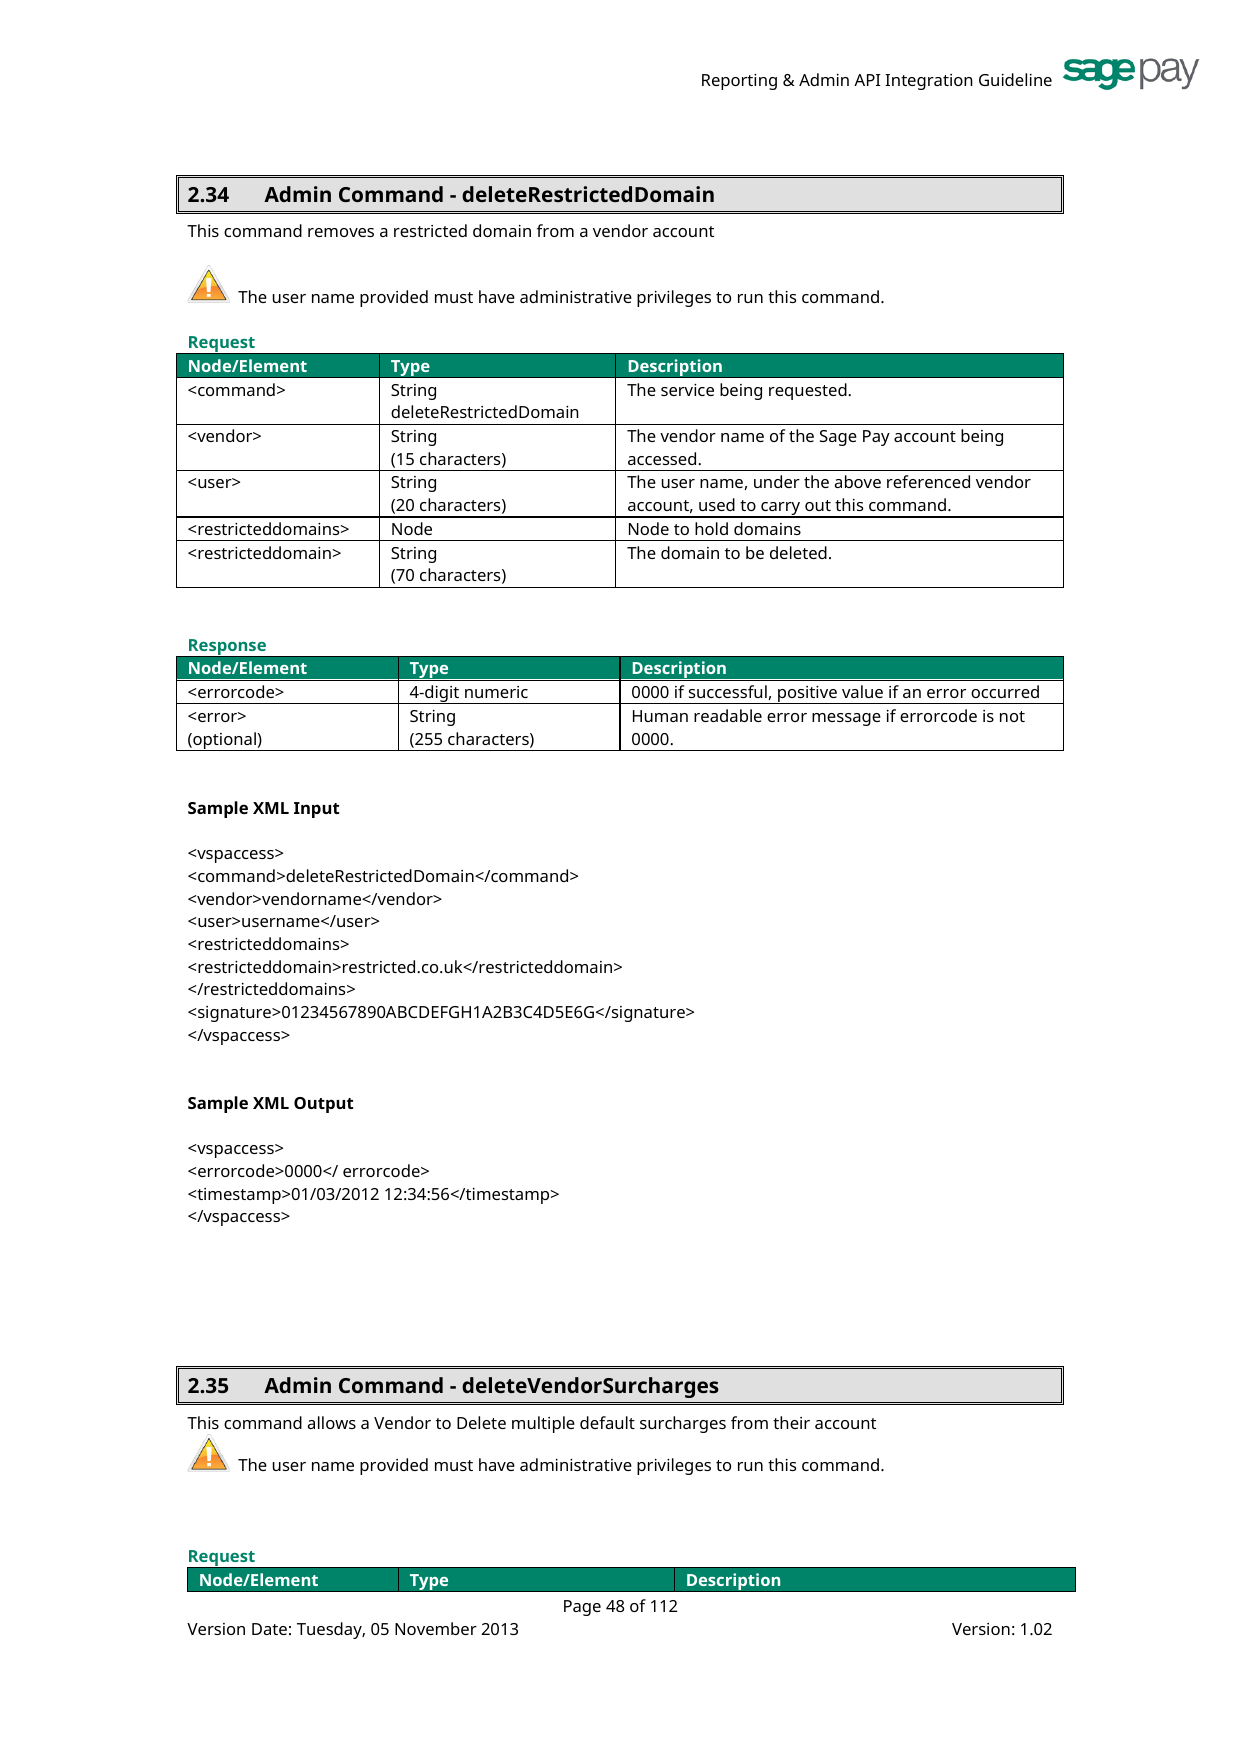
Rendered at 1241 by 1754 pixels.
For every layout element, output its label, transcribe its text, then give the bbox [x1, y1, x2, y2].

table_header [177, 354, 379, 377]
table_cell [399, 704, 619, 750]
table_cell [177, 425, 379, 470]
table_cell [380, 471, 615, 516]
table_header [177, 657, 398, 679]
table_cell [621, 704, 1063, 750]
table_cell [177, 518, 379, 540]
text <vspaccess> [187, 842, 1053, 864]
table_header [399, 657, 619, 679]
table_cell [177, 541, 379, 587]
text <vspaccess> [187, 1137, 1053, 1159]
text <restricteddomain>restricted.co.uk</restricteddomain> [187, 955, 1053, 978]
text <errorcode>0000</ errorcode> [187, 1159, 1053, 1182]
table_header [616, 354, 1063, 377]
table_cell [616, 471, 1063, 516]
text <restricteddomains> [187, 932, 1053, 955]
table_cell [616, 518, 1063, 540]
picture [187, 265, 230, 303]
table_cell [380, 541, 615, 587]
text The user name provided must have administrative privileges to run this command. [187, 266, 1053, 308]
text </restricteddomains> [187, 978, 1053, 1001]
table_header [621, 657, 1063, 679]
text Request [187, 331, 1053, 353]
text <signature>01234567890ABCDEFGH1A2B3C4D5E6G</signature> [187, 1001, 1053, 1023]
text This command allows a Vendor to Delete multiple default surcharges from their account [187, 1411, 1053, 1434]
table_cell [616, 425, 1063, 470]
text <command>deleteRestrictedDomain</command> [187, 864, 1053, 887]
picture [187, 1434, 230, 1472]
text This command removes a restricted domain from a vendor account [187, 220, 1053, 243]
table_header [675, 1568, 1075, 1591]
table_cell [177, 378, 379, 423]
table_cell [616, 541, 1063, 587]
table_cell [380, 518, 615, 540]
text Sample XML Output [187, 1091, 1053, 1114]
text </vspaccess> [187, 1023, 1053, 1046]
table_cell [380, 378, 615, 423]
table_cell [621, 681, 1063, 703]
text <vendor>vendorname</vendor> [187, 887, 1053, 910]
text <timestamp>01/03/2012 12:34:56</timestamp> [187, 1182, 1053, 1205]
picture [1061, 55, 1202, 93]
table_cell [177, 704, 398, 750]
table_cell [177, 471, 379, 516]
text The user name provided must have administrative privileges to run this command. [187, 1434, 1053, 1476]
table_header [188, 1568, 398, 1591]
subtitle Admin Command - deleteVendorSurcharges [179, 1369, 1061, 1402]
text Request [187, 1544, 1053, 1567]
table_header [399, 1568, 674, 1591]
text <user>username</user> [187, 910, 1053, 932]
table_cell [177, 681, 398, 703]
text Sample XML Input [187, 796, 1053, 819]
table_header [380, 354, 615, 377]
text Response [187, 633, 1053, 656]
text </vspaccess> [187, 1205, 1053, 1228]
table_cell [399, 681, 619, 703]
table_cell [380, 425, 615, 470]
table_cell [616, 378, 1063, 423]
